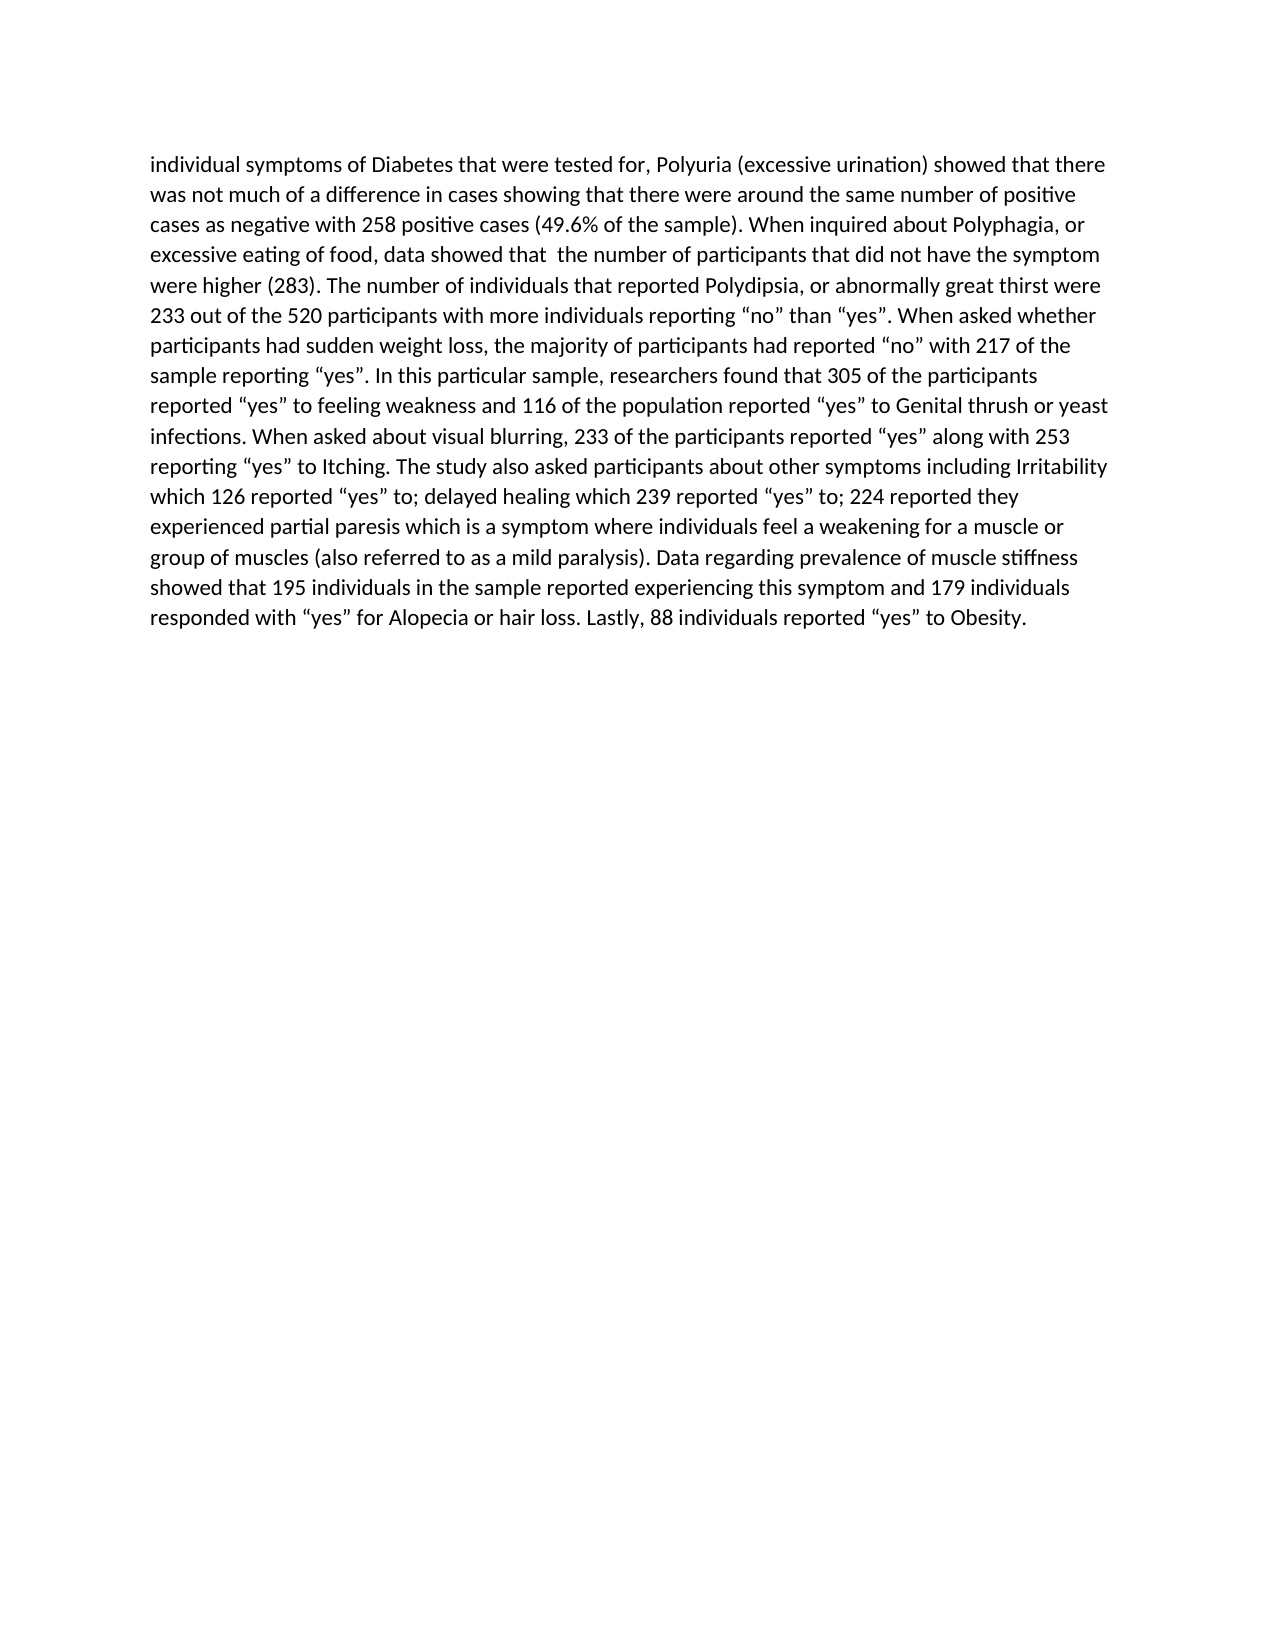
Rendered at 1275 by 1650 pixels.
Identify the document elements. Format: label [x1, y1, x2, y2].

text [150, 150, 1125, 631]
